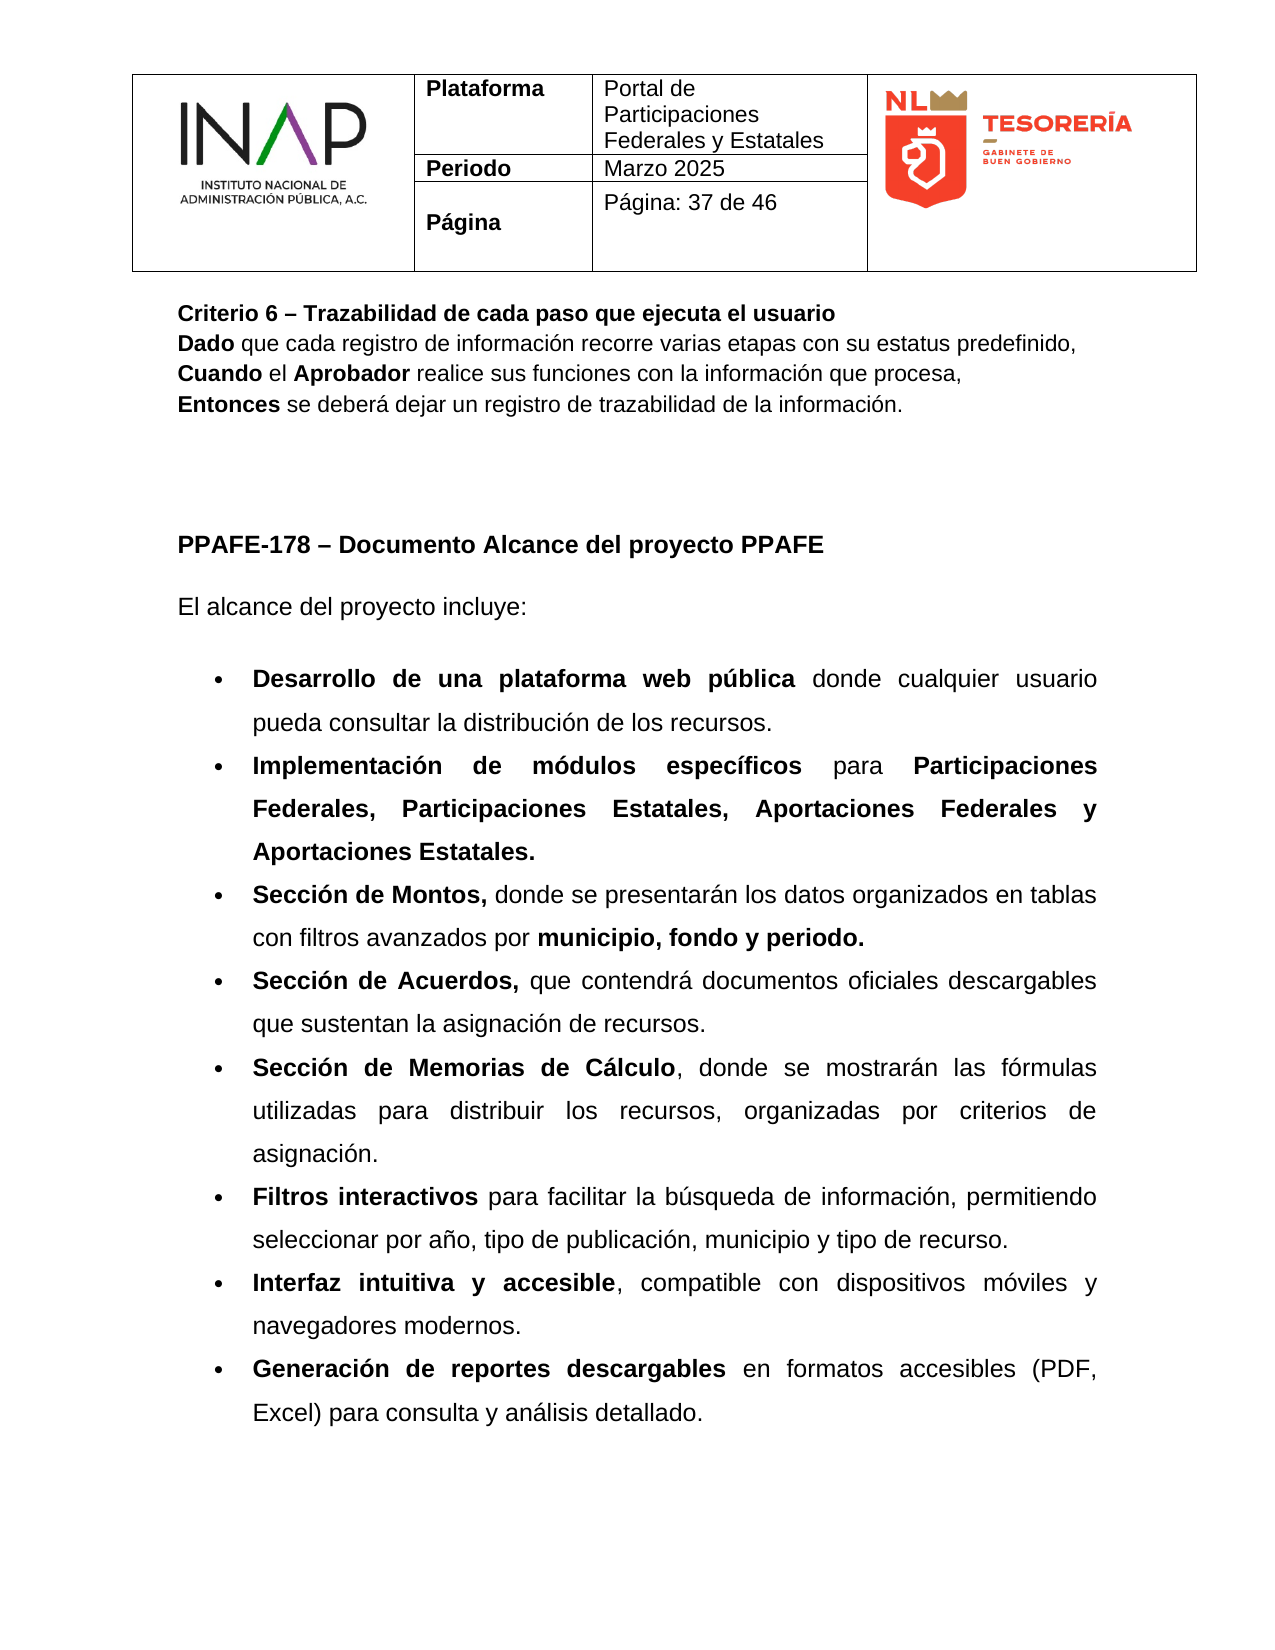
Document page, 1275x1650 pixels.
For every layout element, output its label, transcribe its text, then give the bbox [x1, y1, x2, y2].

picture [878, 89, 1135, 208]
picture [143, 86, 400, 221]
text Criterio 6 – Trazabilidad de cada paso que ejecuta el usuario Dado que cada registro de información recorre varias etapas con su estatus predefinido, Cuando el Aprobador realice sus funciones con la información que procesa, Entonces se deberá dejar un registro de trazabilidad de la información. [177, 300, 1098, 417]
list Interfaz intuitiva y accesible, compatible con dispositivos móviles y navegadores modernos. [215, 1268, 1098, 1340]
list Implementación de módulos específicos para Participaciones Federales, Participaciones Estatales, Aportaciones Federales y Aportaciones Estatales. [215, 751, 1098, 866]
list Sección de Memorias de Cálculo, donde se mostrarán las fórmulas utilizadas para distribuir los recursos, organizadas por criterios de asignación. [215, 1052, 1098, 1167]
list Generación de reportes descargables en formatos accesibles (PDF, Excel) para consulta y análisis detallado. [215, 1354, 1098, 1426]
list Sección de Acuerdos, que contendrá documentos oficiales descargables que sustentan la asignación de recursos. [215, 966, 1098, 1038]
text El alcance del proyecto incluye: [177, 592, 1098, 621]
list Sección de Montos, donde se presentarán los datos organizados en tablas con filtros avanzados por municipio, fondo y periodo. [215, 880, 1098, 952]
subtitle PPAFE-178 – Documento Alcance del proyecto PPAFE [177, 530, 1098, 559]
list Filtros interactivos para facilitar la búsqueda de información, permitiendo seleccionar por año, tipo de publicación, municipio y tipo de recurso. [215, 1182, 1098, 1254]
list Desarrollo de una plataforma web pública donde cualquier usuario pueda consultar la distribución de los recursos. [215, 664, 1098, 736]
